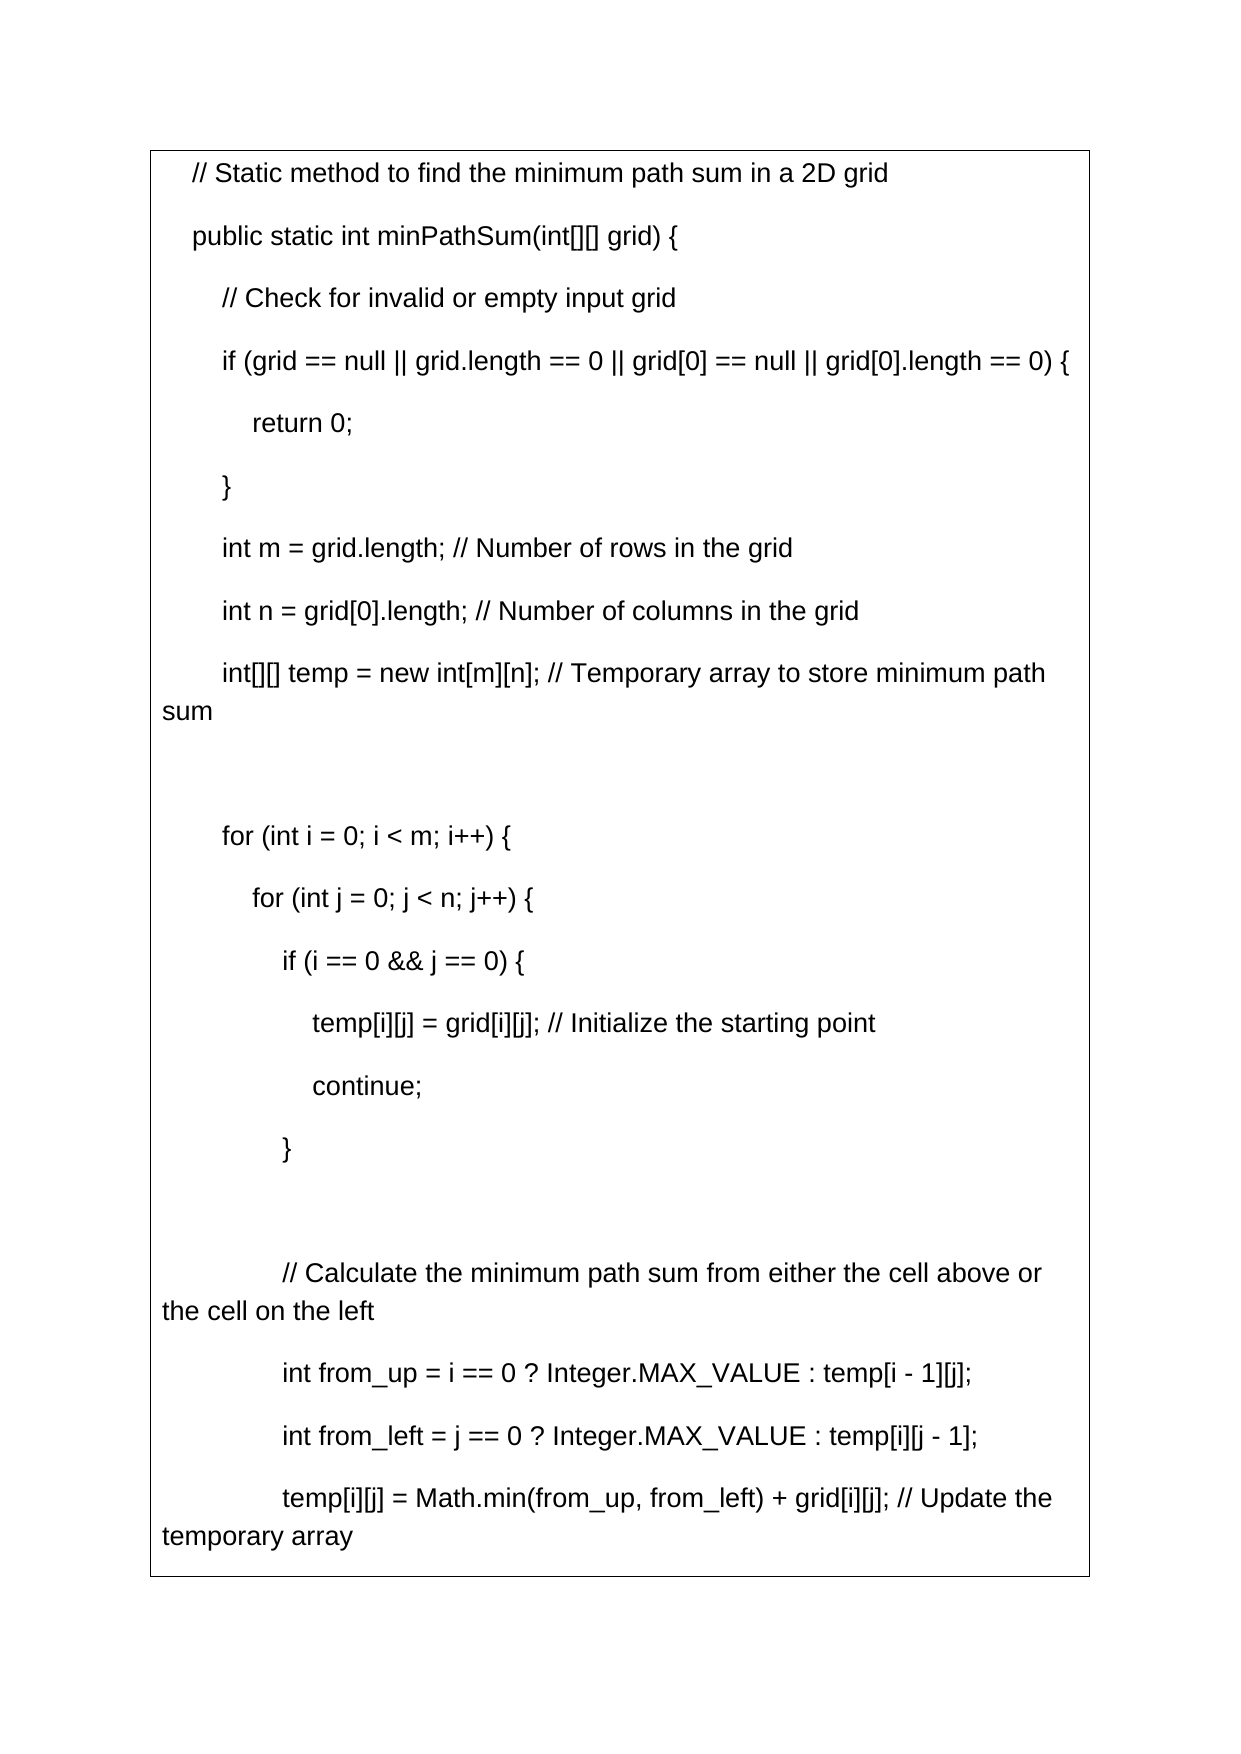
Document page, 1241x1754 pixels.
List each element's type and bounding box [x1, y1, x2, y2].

table_header [151, 151, 1089, 1576]
